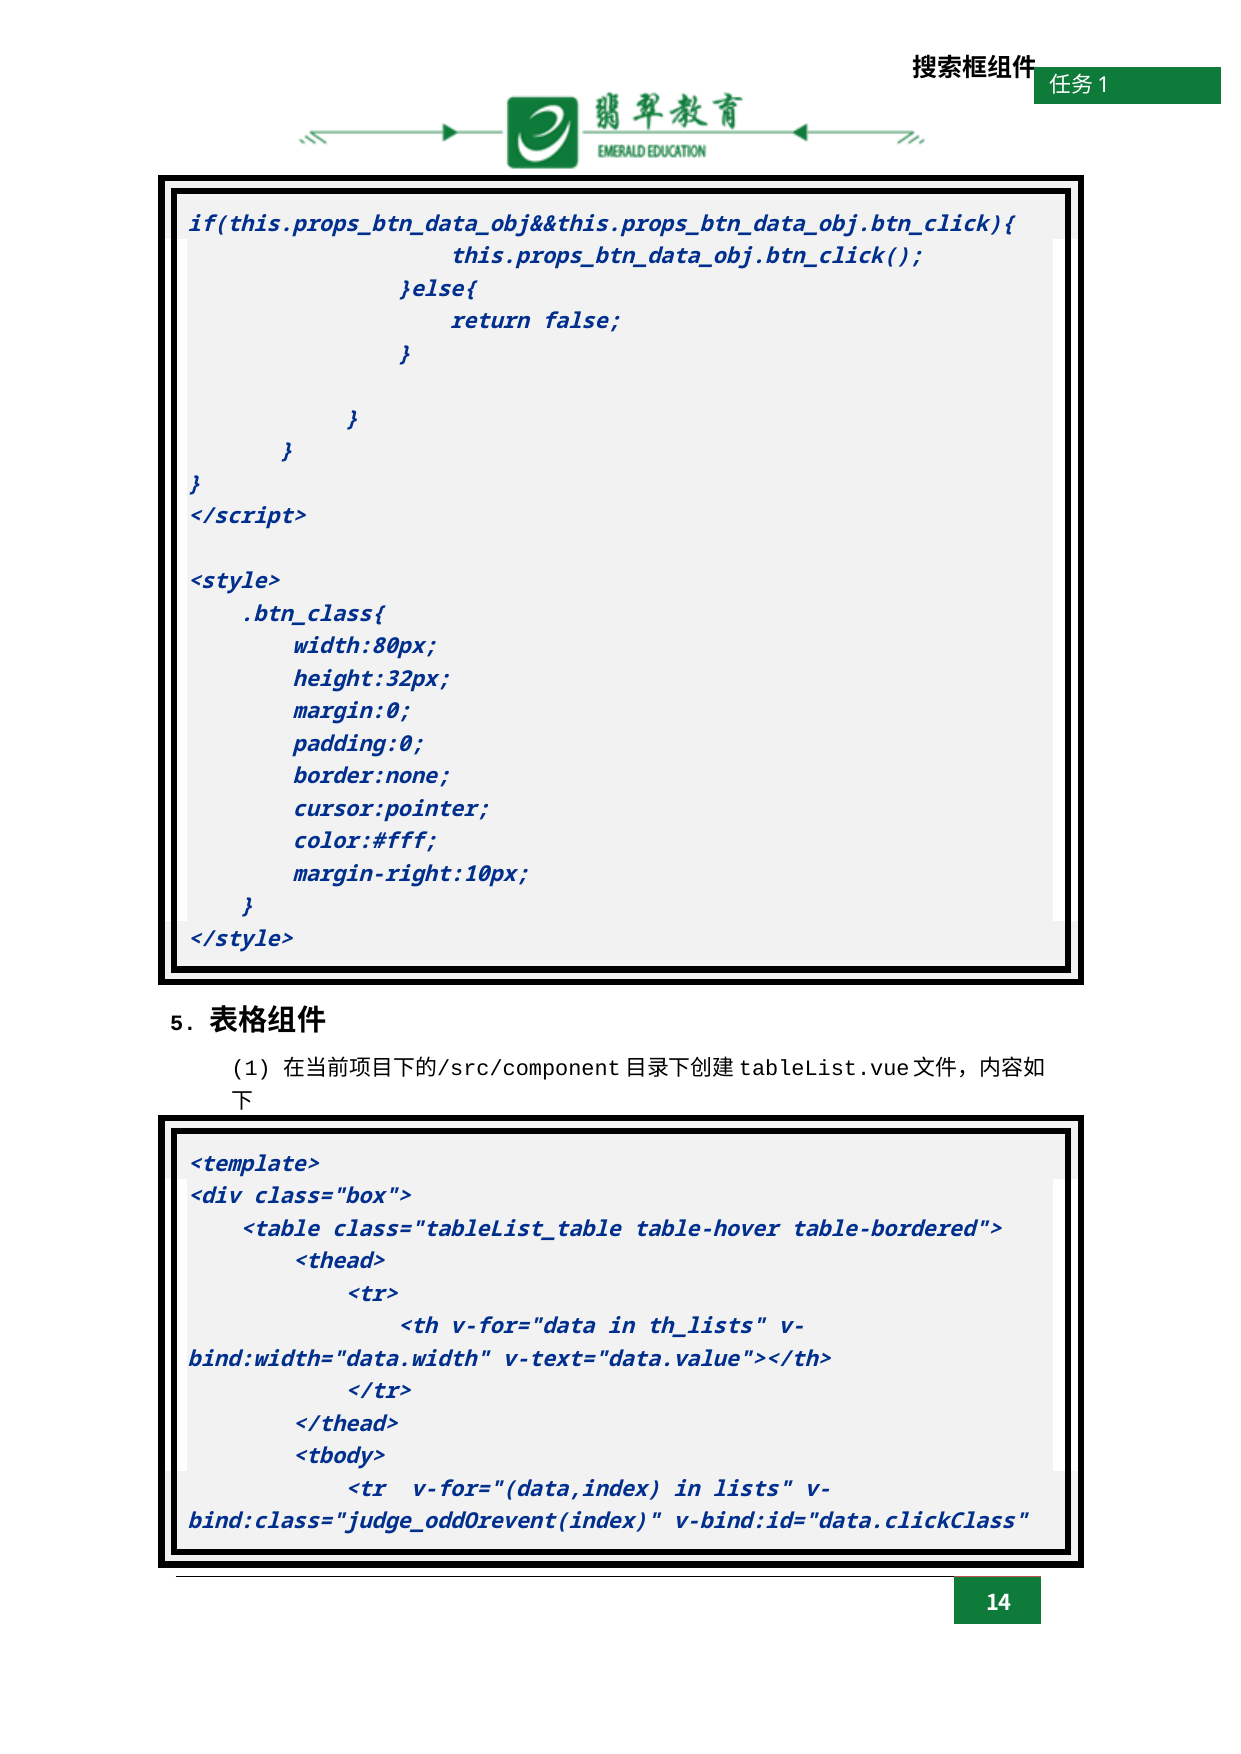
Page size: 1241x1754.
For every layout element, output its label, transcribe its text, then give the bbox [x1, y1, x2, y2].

text width:80px; [187, 629, 1053, 661]
text </style> [165, 890, 1078, 979]
text height:32px; [187, 661, 1053, 694]
text <th v-for="data in th_lists" v-bind:width="data.width" v-text="data.value"></th> [187, 1309, 1053, 1374]
text margin:0; [187, 694, 1053, 726]
text <style> [187, 564, 1053, 596]
text <tr v-for="(data,index) in lists" v-bind:class="judge_oddOrevent(index)" v-bind:id="data.clickClass" v-on:click="classChang($event,data,index)"> [165, 1440, 1078, 1561]
text } [187, 434, 1053, 466]
text <div class="box"> [187, 1179, 1053, 1211]
text } [187, 401, 1053, 434]
text <thead> [187, 1244, 1053, 1276]
text <tr> [187, 1276, 1053, 1309]
text </tr> [187, 1374, 1053, 1406]
text color:#fff; [187, 824, 1053, 856]
text if(this.props_btn_data_obj&&this.props_btn_data_obj.btn_click){ [165, 181, 1078, 239]
text this.props_btn_data_obj.btn_click(); [187, 239, 1053, 271]
text 表格组件 [209, 985, 1053, 1050]
text margin-right:10px; [187, 856, 1053, 889]
text border:none; [187, 759, 1053, 791]
text } [187, 466, 1053, 499]
text }else{ [187, 271, 1053, 304]
text <template> [165, 1121, 1078, 1179]
text <table class="tableList_table table-hover table-bordered"> [187, 1211, 1053, 1244]
text return false; [187, 304, 1053, 336]
text cursor:pointer; [187, 791, 1053, 824]
text padding:0; [187, 726, 1053, 759]
text .btn_class{ [187, 596, 1053, 629]
text } [187, 336, 1053, 369]
text </thead> [187, 1406, 1053, 1439]
text 在当前项目下的/src/component目录下创建tableList.vue文件，内容如下 [231, 1050, 1053, 1115]
text </script> [187, 499, 1053, 531]
picture [296, 88, 929, 172]
